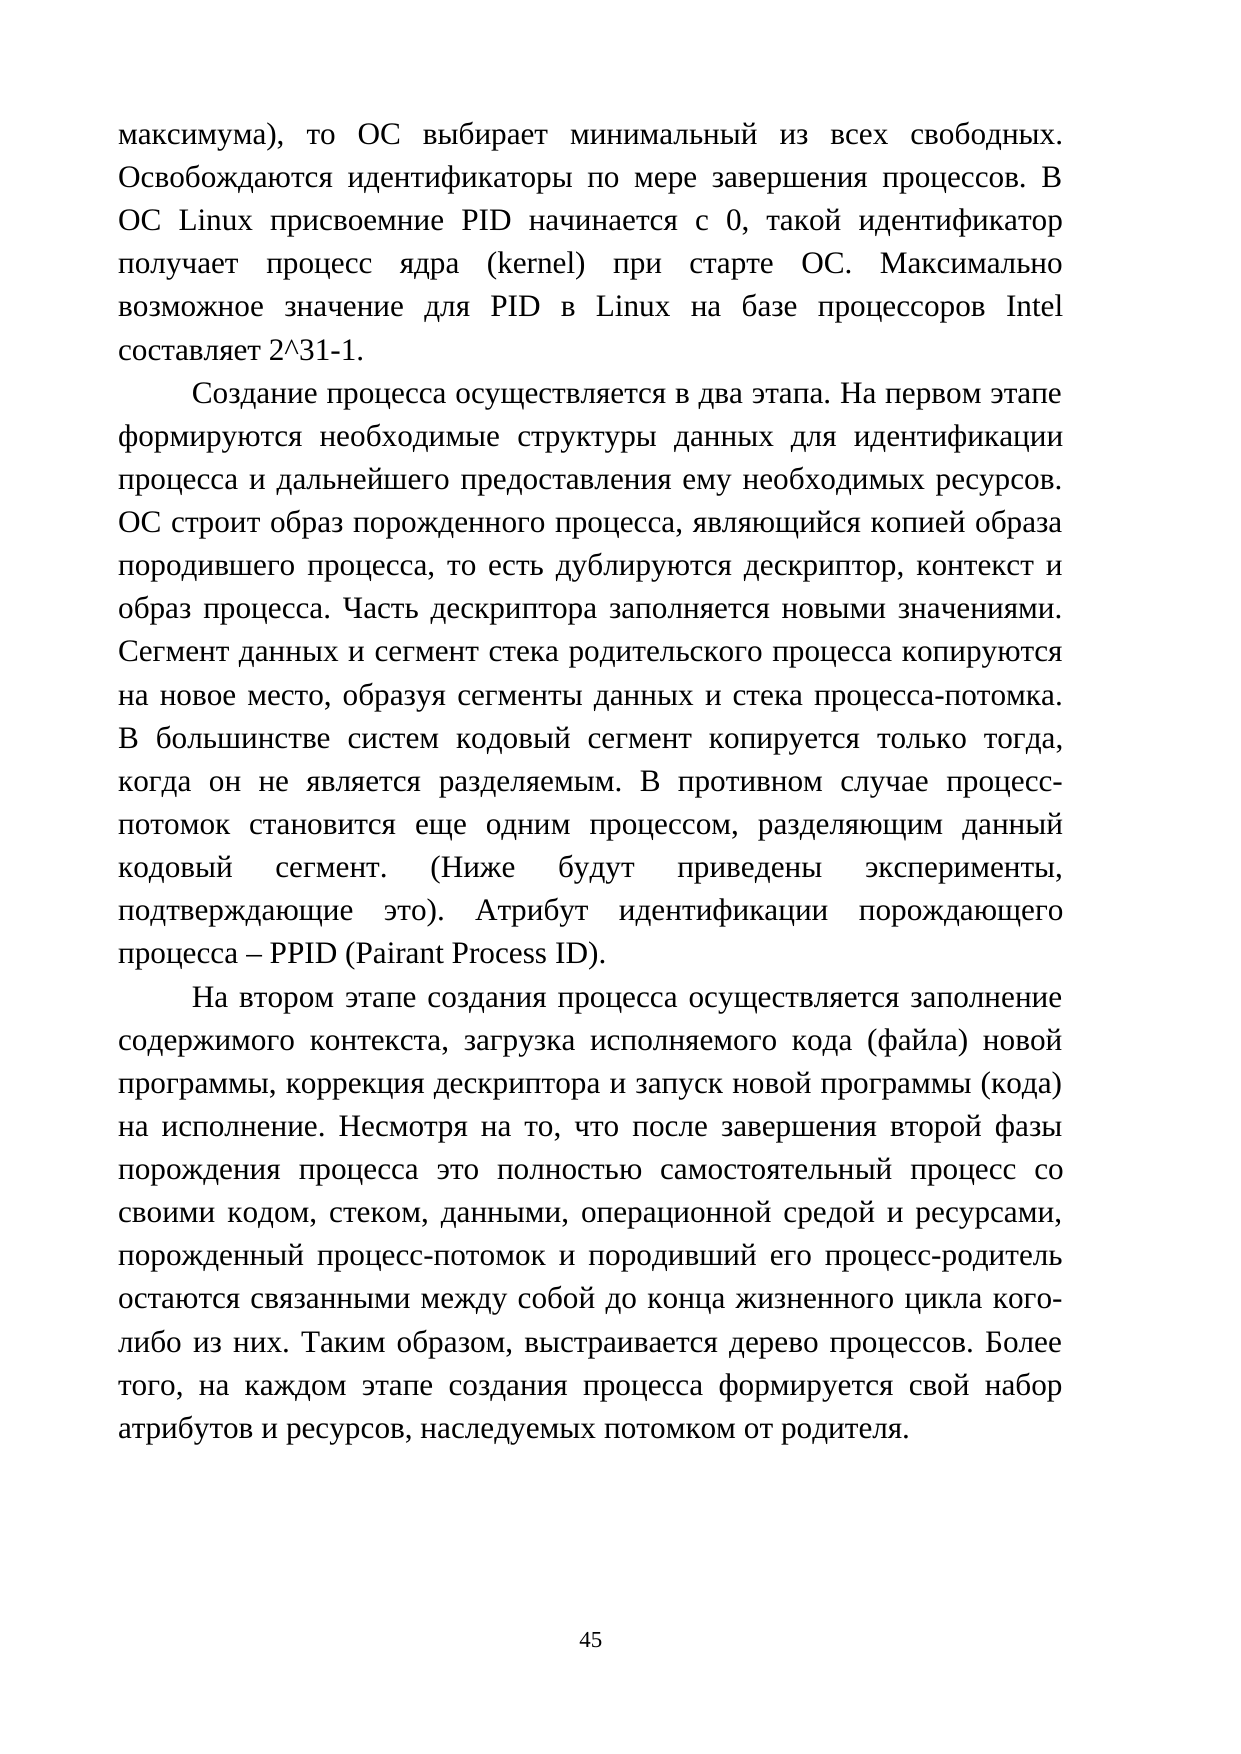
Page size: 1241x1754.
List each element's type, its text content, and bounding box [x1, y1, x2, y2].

text Создание процесса осуществляется в два этапа. На первом этапе формируются необходимые структуры данных для идентификации процесса и дальнейшего предоставления ему необходимых ресурсов. ОС строит образ порожденного процесса, являющийся копией образа породившего процесса, то есть дублируются дескриптор, контекст и образ процесса. Часть дескриптора заполняется новыми значениями. Сегмент данных и сегмент стека родительского процесса копируются на новое место, образуя сегменты данных и стека процесса-потомка. В большинстве систем кодовый сегмент копируется только тогда, когда он не является разделяемым. В противном случае процесс- потомок становится еще одним процессом, разделяющим данный кодовый сегмент. (Ниже будут приведены эксперименты, подтверждающие это). Атрибут идентификации порождающего процесса – PPID (Pairant Process ID). [118, 374, 1063, 971]
text На втором этапе создания процесса осуществляется заполнение содержимого контекста, загрузка исполняемого кода (файла) новой программы, коррекция дескриптора и запуск новой программы (кода) на исполнение. Несмотря на то, что после завершения второй фазы порождения процесса это полностью самостоятельный процесс со своими кодом, стеком, данными, операционной средой и ресурсами, порожденный процесс-потомок и породивший его процесс-родитель остаются связанными между собой до конца жизненного цикла кого- либо из них. Таким образом, выстраивается дерево процессов. Более того, на каждом этапе создания процесса формируется свой набор атрибутов и ресурсов, наследуемых потомком от родителя. [118, 978, 1063, 1445]
text максимума), то ОС выбирает минимальный из всех свободных. Освобождаются идентификаторы по мере завершения процессов. В ОС Linux присвоемние PID начинается с 0, такой идентификатор получает процесс ядра (kernel) при старте ОС. Максимально возможное значение для PID в Linux на базе процессоров Intel составляет 2^31-1. [118, 115, 1063, 367]
